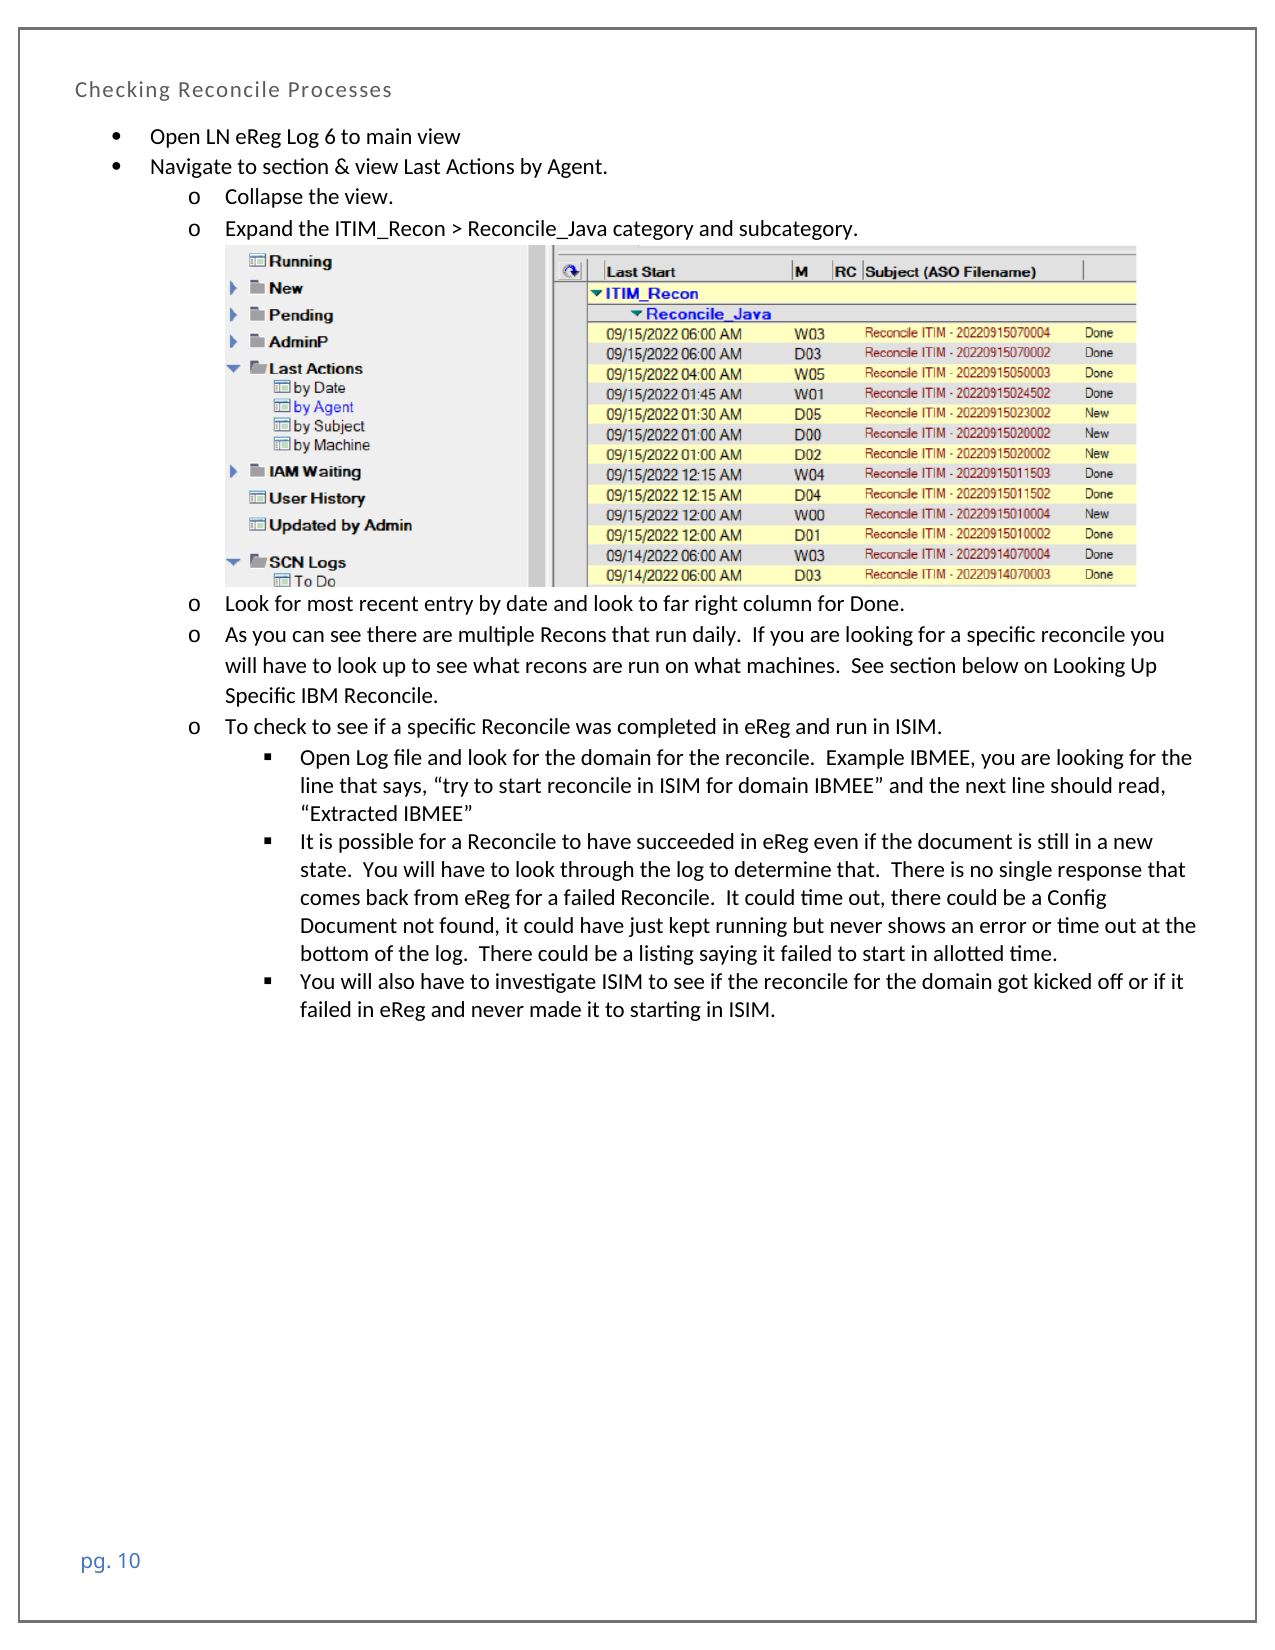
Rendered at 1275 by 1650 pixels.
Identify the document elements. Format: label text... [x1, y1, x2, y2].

list Expand the ITIM_Recon > Reconcile_Java category and subcategory. [187, 214, 1200, 243]
picture [225, 245, 1137, 587]
list Collapse the view. [187, 182, 1200, 211]
list You will also have to investigate ISIM to see if the reconcile for the domain got kicked off or if it failed in eReg and never made it to starting in ISIM. [262, 967, 1200, 1023]
list Open LN eReg Log 6 to main view [112, 122, 1200, 150]
list It is possible for a Reconcile to have succeeded in eReg even if the document is still in a new state. You will have to look through the log to determine that. There is no single response that comes back from eReg for a failed Reconcile. It could time out, there could be a Config Document not found, it could have just kept running but never shows an error or time out at the bottom of the log. There could be a listing saying it failed to start in allotted time. [262, 827, 1200, 967]
list Look for most recent entry by date and look to far right column for Done. [187, 589, 1200, 618]
subtitle Checking Reconcile Processes [75, 75, 1200, 103]
list To check to see if a specific Reconcile was completed in eReg and run in ISIM. [187, 712, 1200, 741]
list As you can see there are multiple Recons that run daily. If you are looking for a specific reconcile you will have to look up to see what recons are run on what machines. See section below on Looking Up Specific IBM Reconcile. [187, 620, 1200, 710]
list Navigate to section & view Last Actions by Agent. [112, 152, 1200, 180]
list Open Log file and look for the domain for the reconcile. Example IBMEE, you are looking for the line that says, “try to start reconcile in ISIM for domain IBMEE” and the next line should read, “Extracted IBMEE” [262, 743, 1200, 827]
